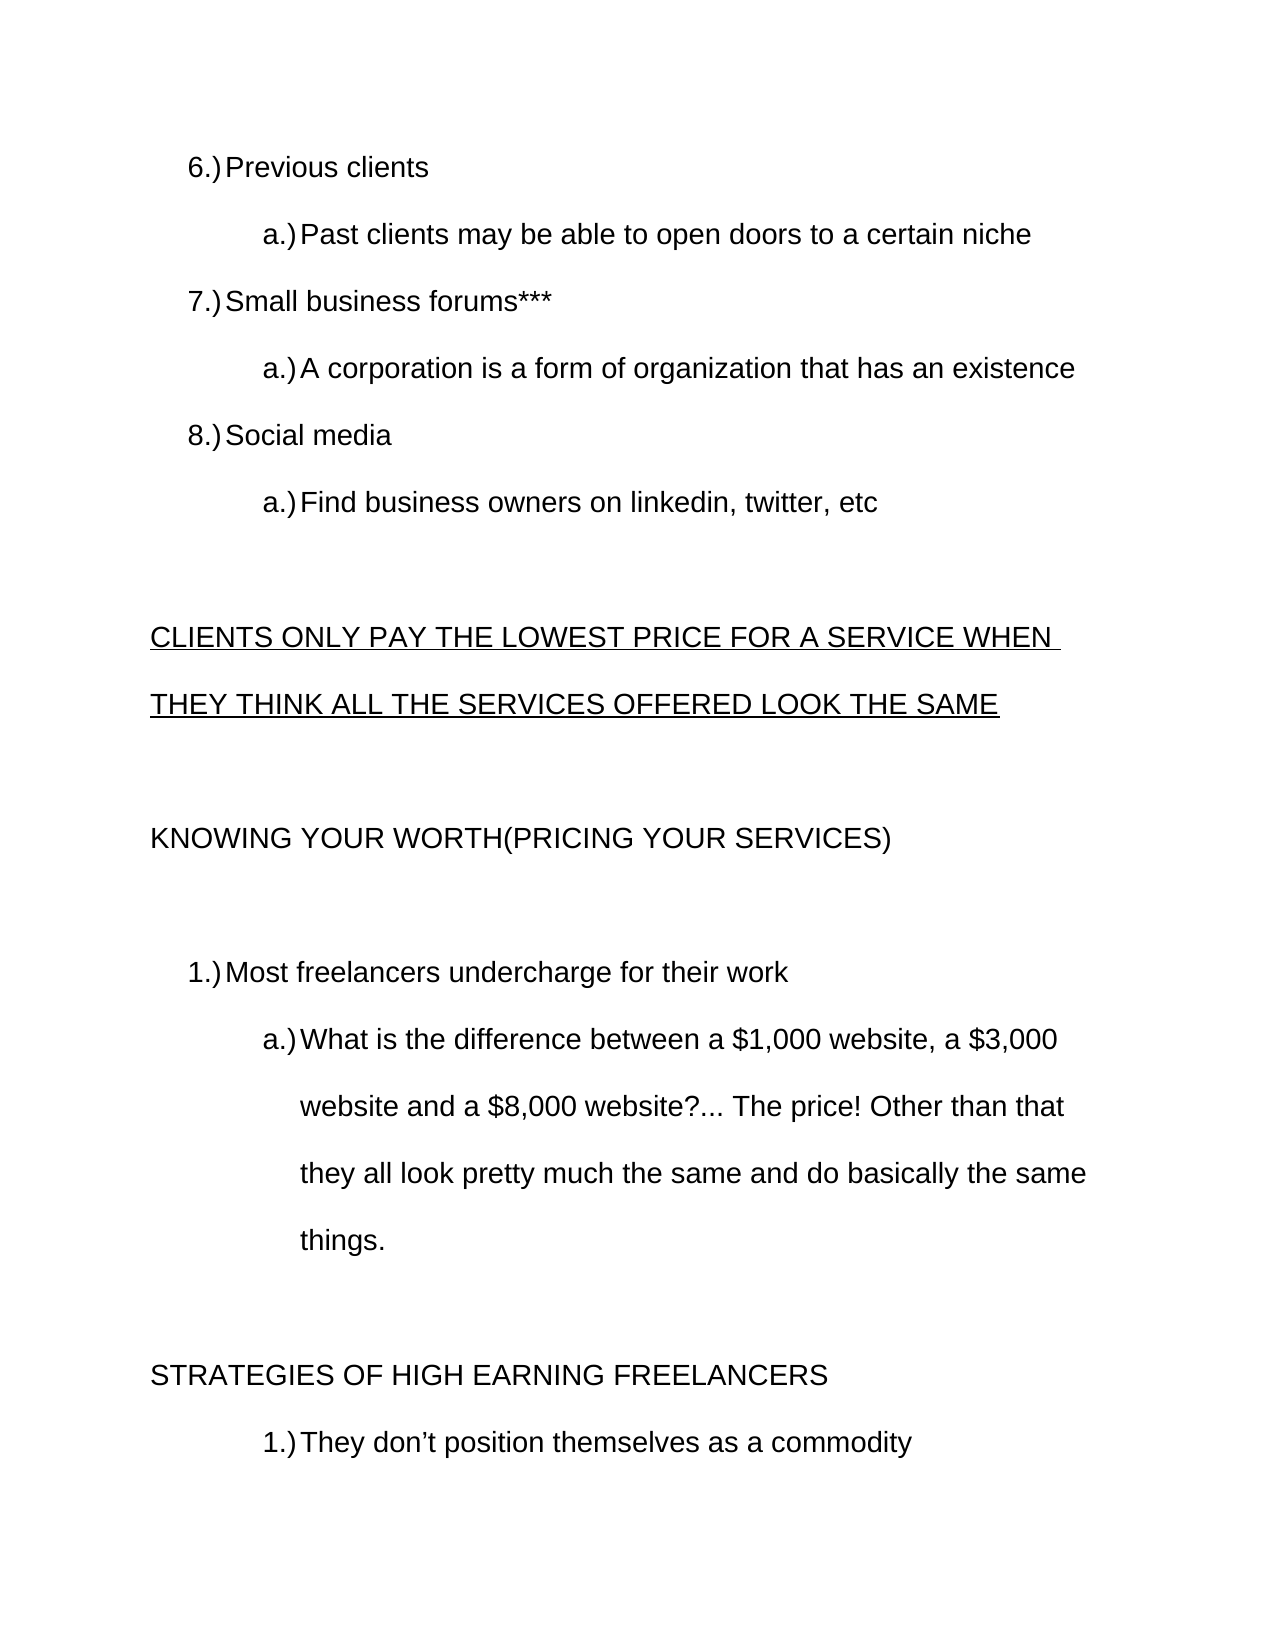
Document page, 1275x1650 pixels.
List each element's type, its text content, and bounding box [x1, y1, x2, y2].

list A corporation is a form of organization that has an existence [262, 351, 1125, 385]
list Most freelancers undercharge for their work [187, 955, 1125, 988]
list Find business owners on linkedin, twitter, etc [262, 485, 1125, 519]
list What is the difference between a $1,000 website, a $3,000 website and a $8,000 website?... The price! Other than that they all look pretty much the same and do basically the same things. [262, 1022, 1125, 1257]
list Previous clients [187, 150, 1125, 183]
list They don’t position themselves as a commodity [262, 1424, 1125, 1458]
list Social media [187, 418, 1125, 452]
text CLIENTS ONLY PAY THE LOWEST PRICE FOR A SERVICE WHEN THEY THINK ALL THE SERVICES OFFERED LOOK THE SAME [150, 619, 1125, 720]
list Past clients may be able to open doors to a certain niche [262, 217, 1125, 251]
text STRATEGIES OF HIGH EARNING FREELANCERS [150, 1357, 1125, 1391]
list Small business forums*** [187, 284, 1125, 318]
text KNOWING YOUR WORTH(PRICING YOUR SERVICES) [150, 821, 1125, 854]
